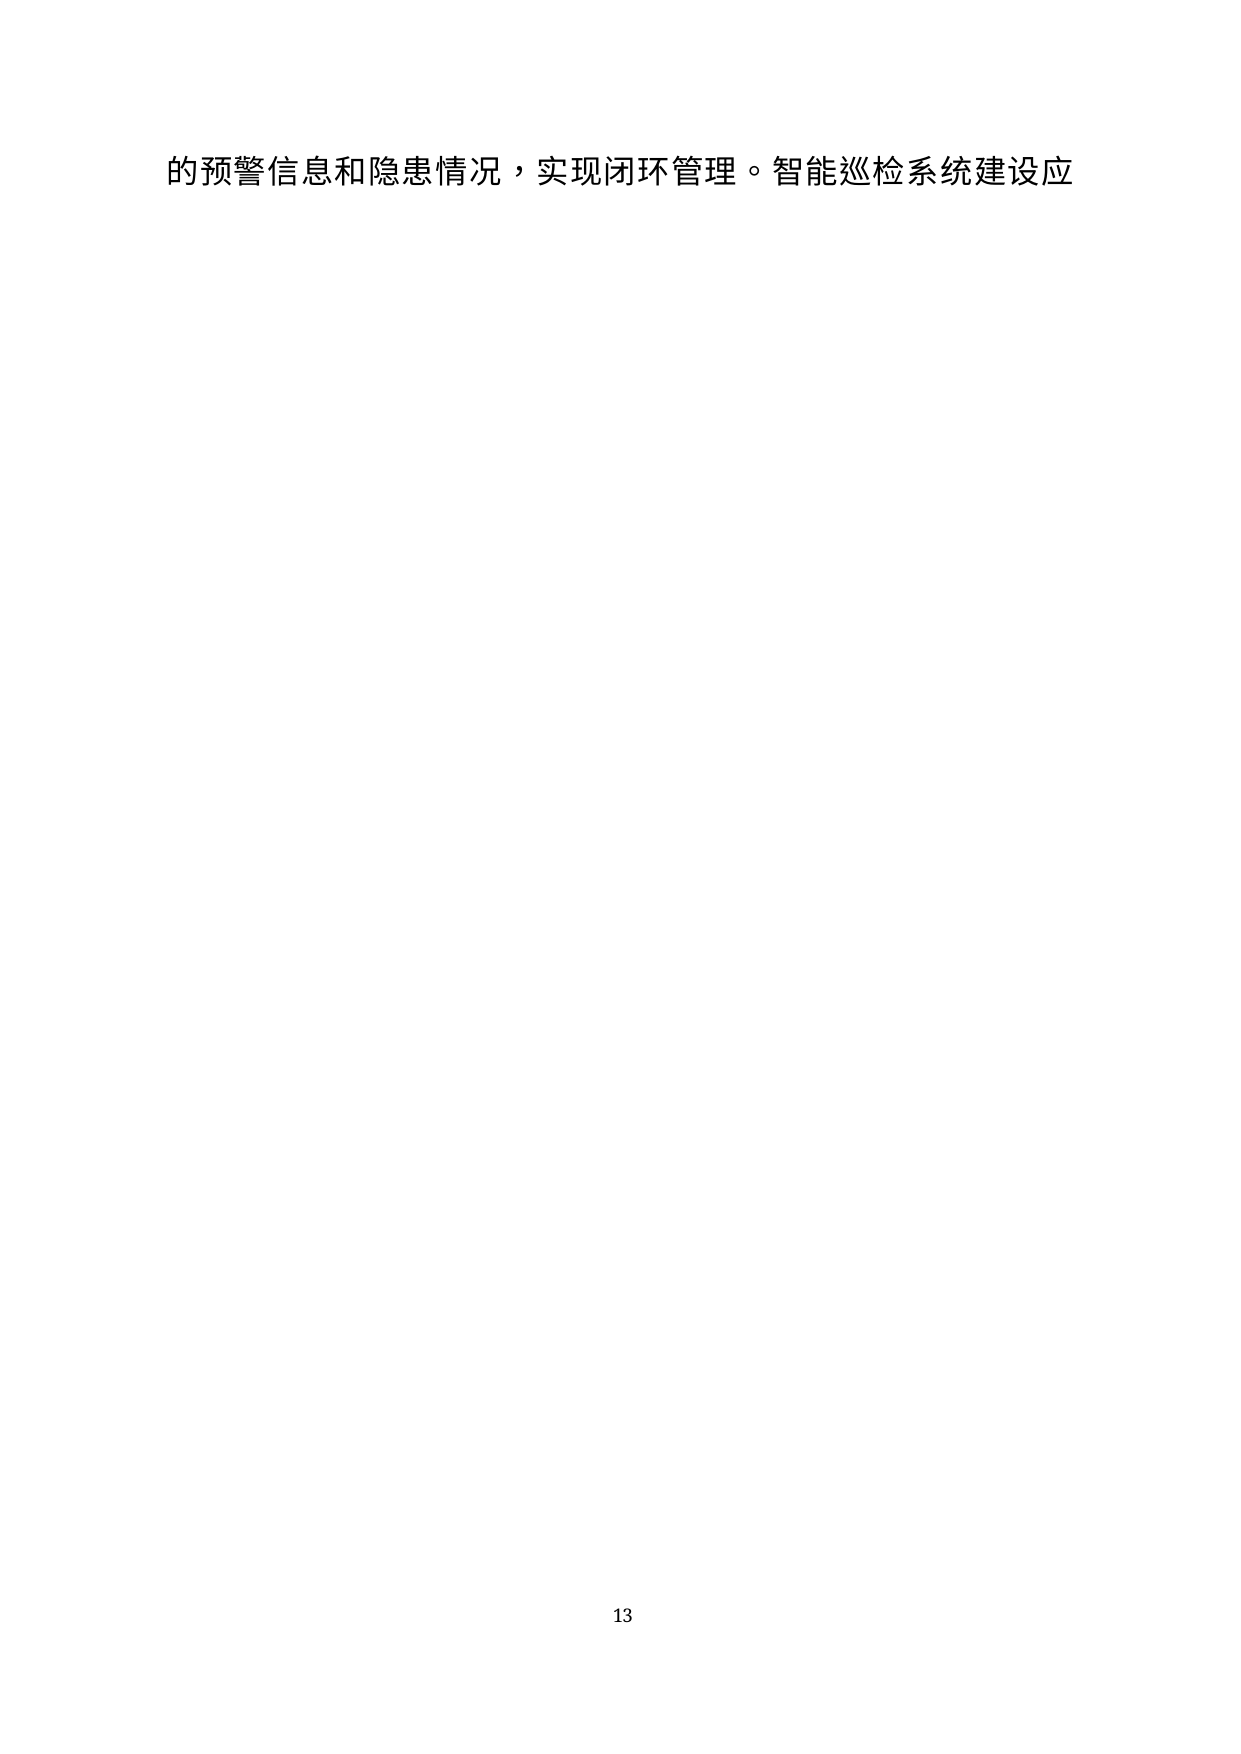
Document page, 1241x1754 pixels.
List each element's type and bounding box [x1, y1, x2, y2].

text [166, 149, 1083, 193]
